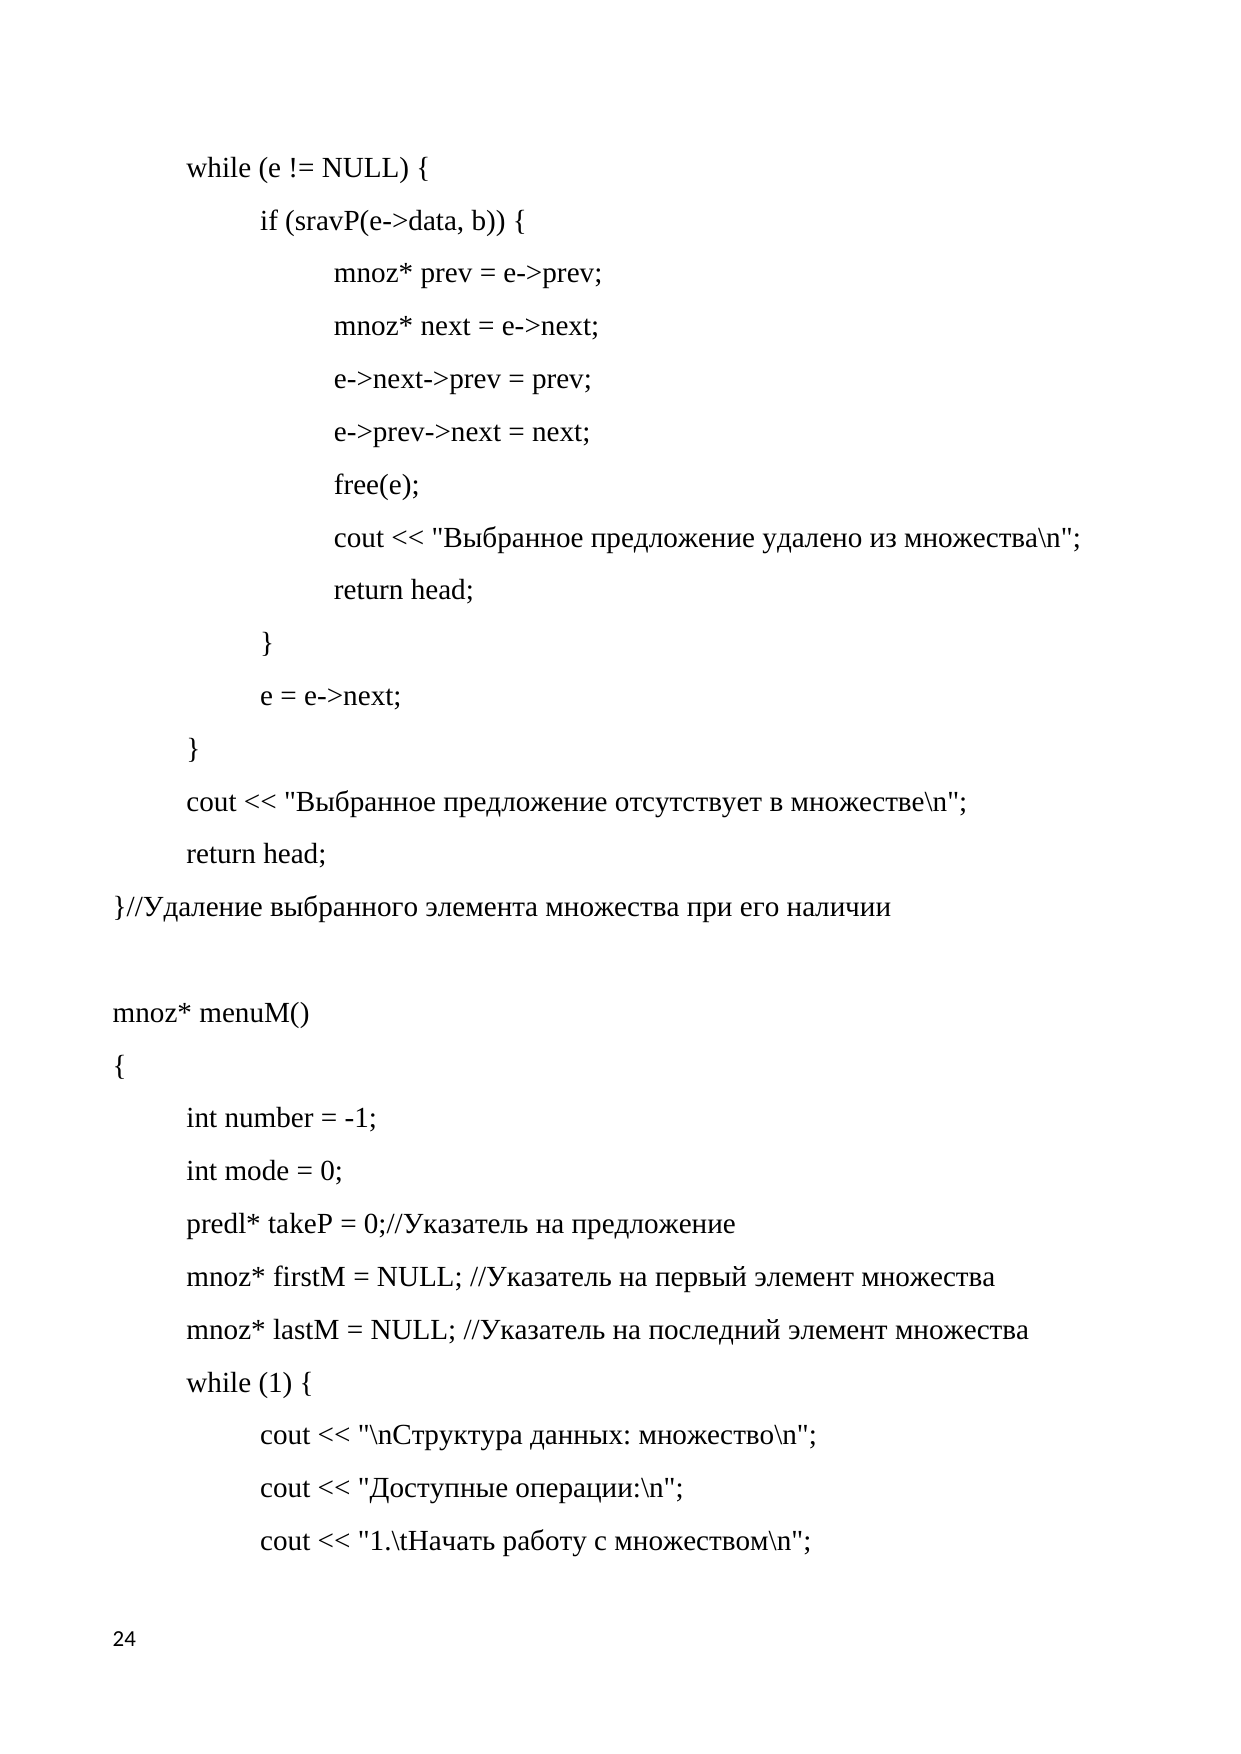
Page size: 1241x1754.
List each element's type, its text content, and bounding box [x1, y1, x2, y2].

text predl* takeP = 0;//Указатель на предложение [112, 1206, 1128, 1240]
text mnoz* lastM = NULL; //Указатель на последний элемент множества [112, 1312, 1128, 1345]
text cout << "Выбранное предложение отсутствует в множестве\n"; [112, 784, 1128, 817]
text return head; [112, 572, 1128, 606]
text while (e != NULL) { [112, 150, 1128, 183]
text int mode = 0; [112, 1153, 1128, 1187]
text e = e->next; [112, 678, 1128, 712]
text } [112, 625, 1128, 659]
text return head; [112, 837, 1128, 870]
text } [112, 731, 1128, 764]
text mnoz* firstM = NULL; //Указатель на первый элемент множества [112, 1259, 1128, 1293]
text int number = -1; [112, 1101, 1128, 1134]
text free(e); [112, 467, 1128, 500]
text if (sravP(e->data, b)) { [112, 203, 1128, 236]
text mnoz* menuM() [112, 995, 1128, 1028]
text mnoz* next = e->next; [112, 308, 1128, 342]
text mnoz* prev = e->prev; [112, 256, 1128, 289]
text cout << "\nСтруктура данных: множество\n"; [112, 1417, 1128, 1451]
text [112, 520, 1128, 553]
text cout << "Доступные операции:\n"; [112, 1470, 1128, 1504]
text e->next->prev = prev; [112, 361, 1128, 395]
text { [112, 1048, 1128, 1081]
text cout << "1.\tНачать работу с множеством\n"; [112, 1523, 1128, 1557]
text }//Удаление выбранного элемента множества при его наличии [112, 889, 1128, 923]
text e->prev->next = next; [112, 414, 1128, 448]
text while (1) { [112, 1365, 1128, 1398]
